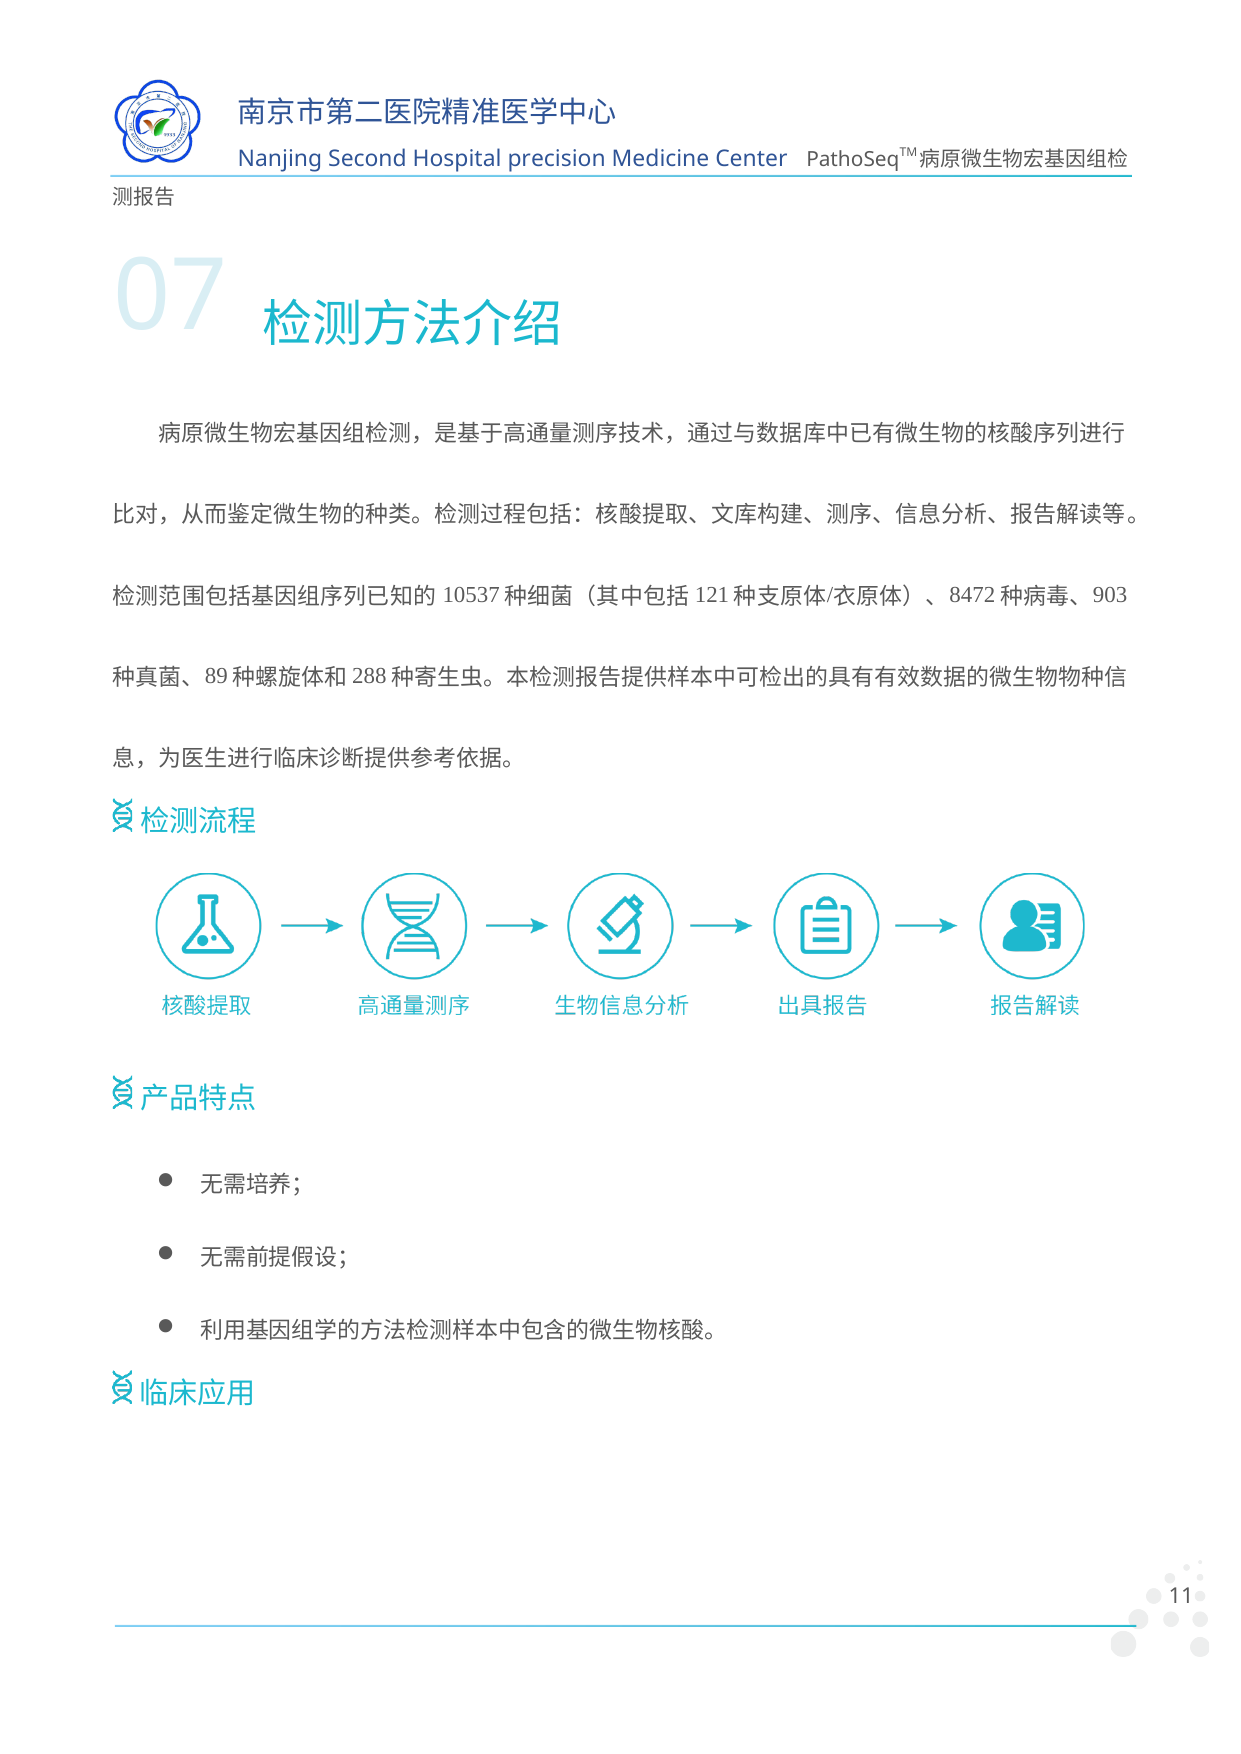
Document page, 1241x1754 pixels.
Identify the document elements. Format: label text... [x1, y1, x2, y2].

text 无需培养； [157, 1150, 1128, 1215]
picture [155, 873, 1085, 1037]
picture [112, 76, 204, 168]
text 利用基因组学的方法检测样本中包含的微生物核酸。 [157, 1297, 1128, 1362]
text 检测流程 [112, 797, 1128, 862]
picture [112, 1075, 133, 1109]
picture [114, 1560, 1210, 1657]
text 病原微生物宏基因组检测，是基于高通量测序技术，通过与数据库中已有微生物的核酸序列进行比对，从而鉴定微生物的种类。检测过程包括：核酸提取、文库构建、测序、信息分析、报告解读等。检测范围包括基因组序列已知的10537种细菌（其中包括121种支原体/衣原体）、8472种病毒、903种真菌、89种螺旋体和288种寄生虫。本检测报告提供样本中可检出的具有有效数据的微生物物种信息，为医生进行临床诊断提供参考依据。 [112, 399, 1128, 789]
text 临床应用 [112, 1370, 1128, 1435]
picture [110, 170, 1132, 177]
text 无需前提假设； [157, 1223, 1128, 1288]
picture [112, 798, 133, 832]
text 产品特点 [112, 1074, 1128, 1139]
subtitle 检测方法介绍 [112, 271, 1128, 369]
picture [112, 1370, 132, 1404]
